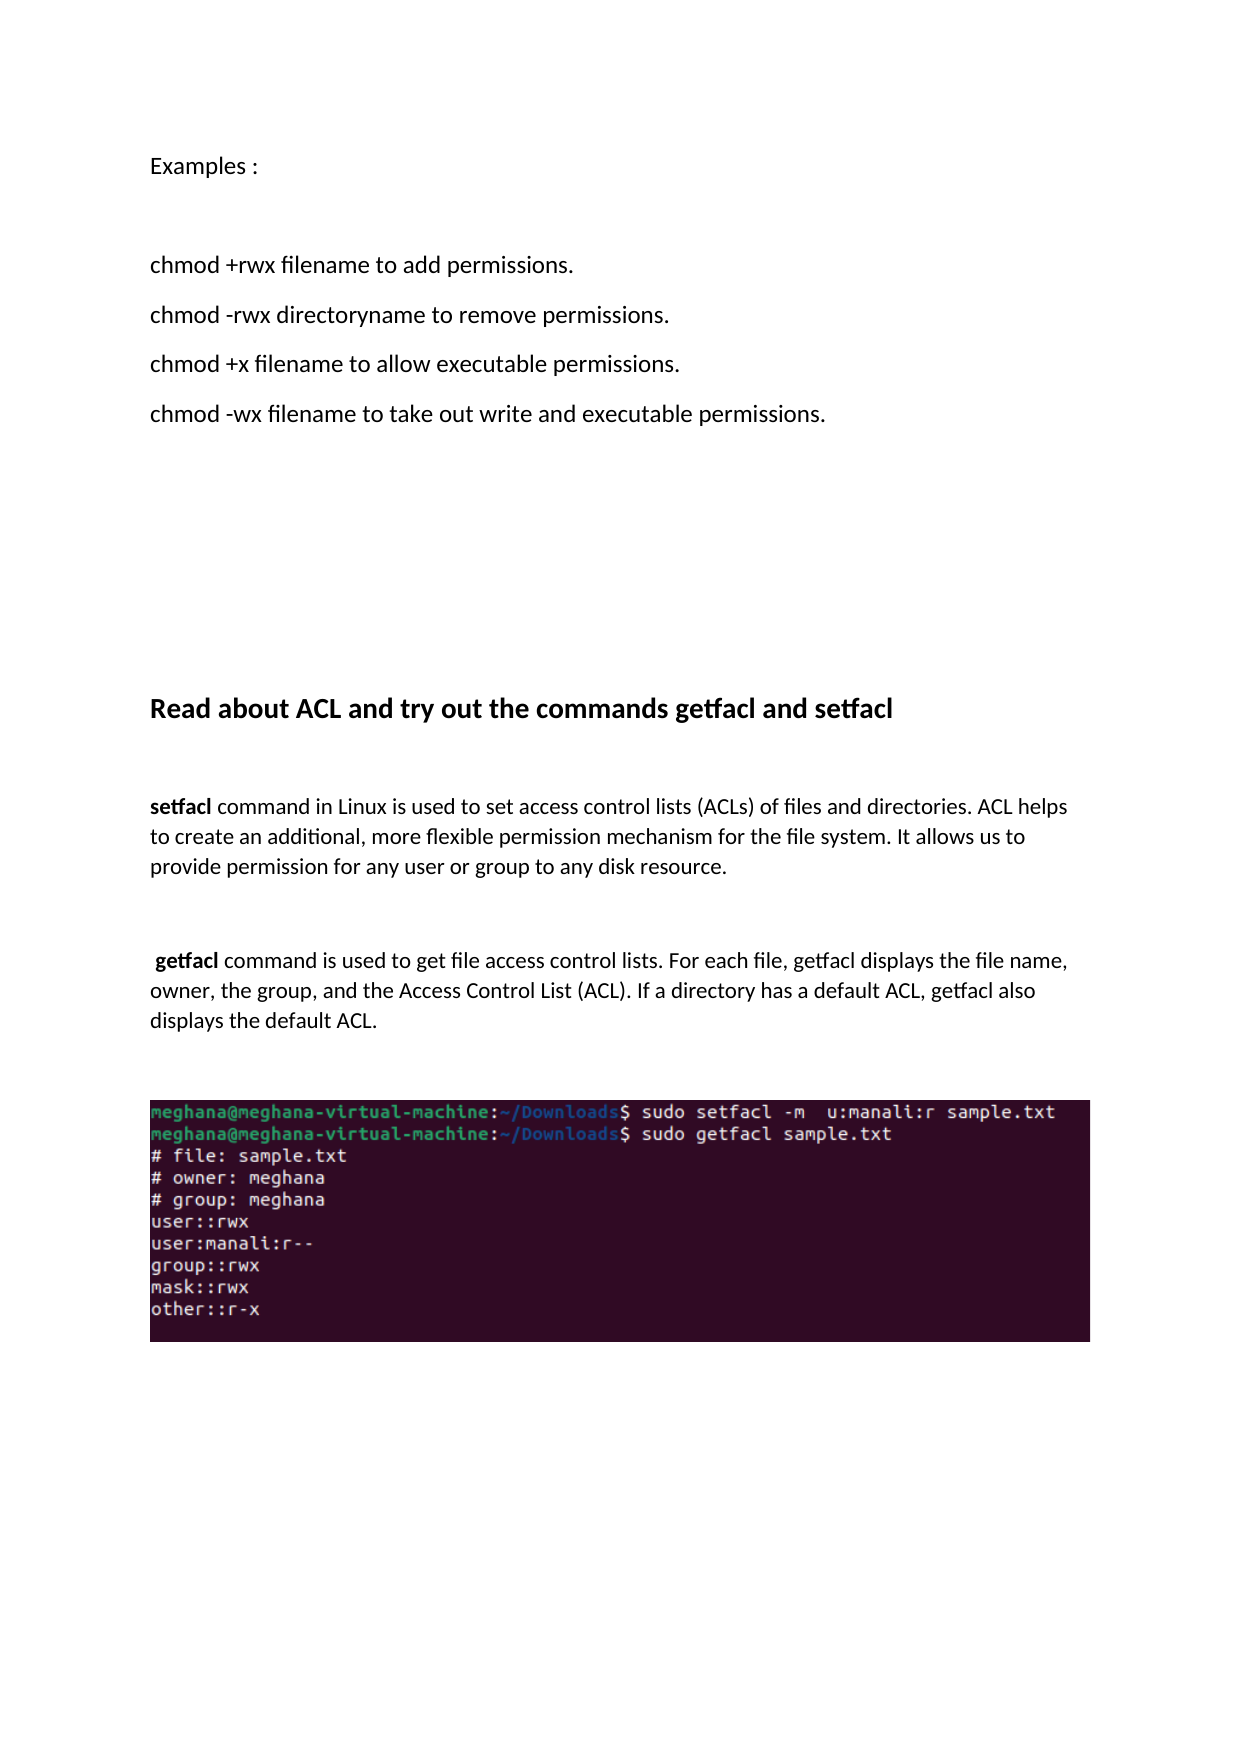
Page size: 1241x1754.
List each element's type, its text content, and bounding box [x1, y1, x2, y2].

text chmod -wx filename to take out write and executable permissions. [150, 398, 1090, 428]
text chmod +x filename to allow executable permissions. [150, 348, 1090, 379]
text getfacl command is used to get file access control lists. For each file, getfacl displays the file name, owner, the group, and the Access Control List (ACL). If a directory has a default ACL, getfacl also displays the default ACL. [150, 946, 1090, 1035]
text Examples : [150, 150, 1090, 181]
text setfacl command in Linux is used to set access control lists (ACLs) of files and directories. ACL helps to create an additional, more flexible permission mechanism for the file system. It allows us to provide permission for any user or group to any disk resource. [150, 792, 1090, 881]
text chmod +rwx filename to add permissions. [150, 249, 1090, 280]
text Read about ACL and try out the commands getfacl and setfacl [150, 690, 1090, 726]
text chmod -rwx directoryname to remove permissions. [150, 299, 1090, 329]
picture [150, 1100, 1091, 1342]
